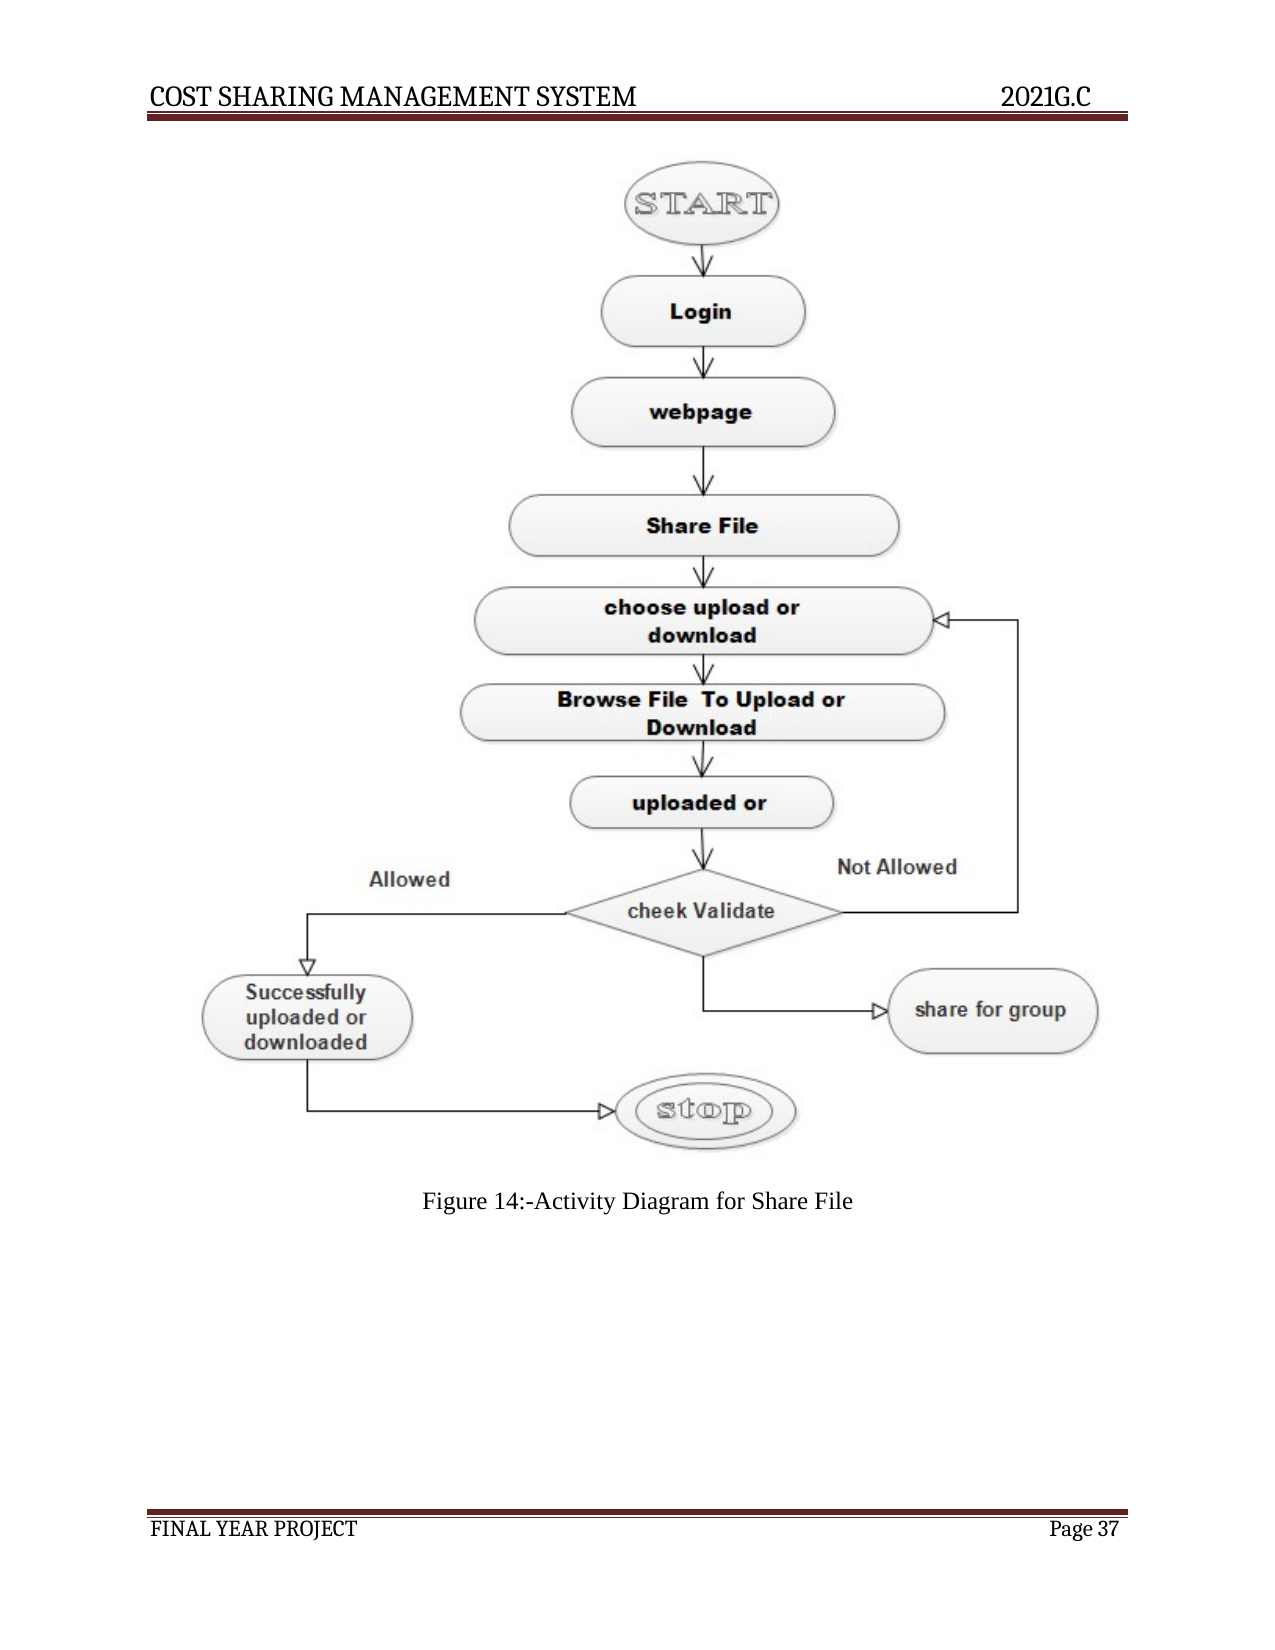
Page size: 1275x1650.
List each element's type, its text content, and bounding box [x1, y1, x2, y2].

text Figure 14:-Activity Diagram for Share File [168, 1186, 1108, 1214]
picture [156, 155, 1116, 1156]
